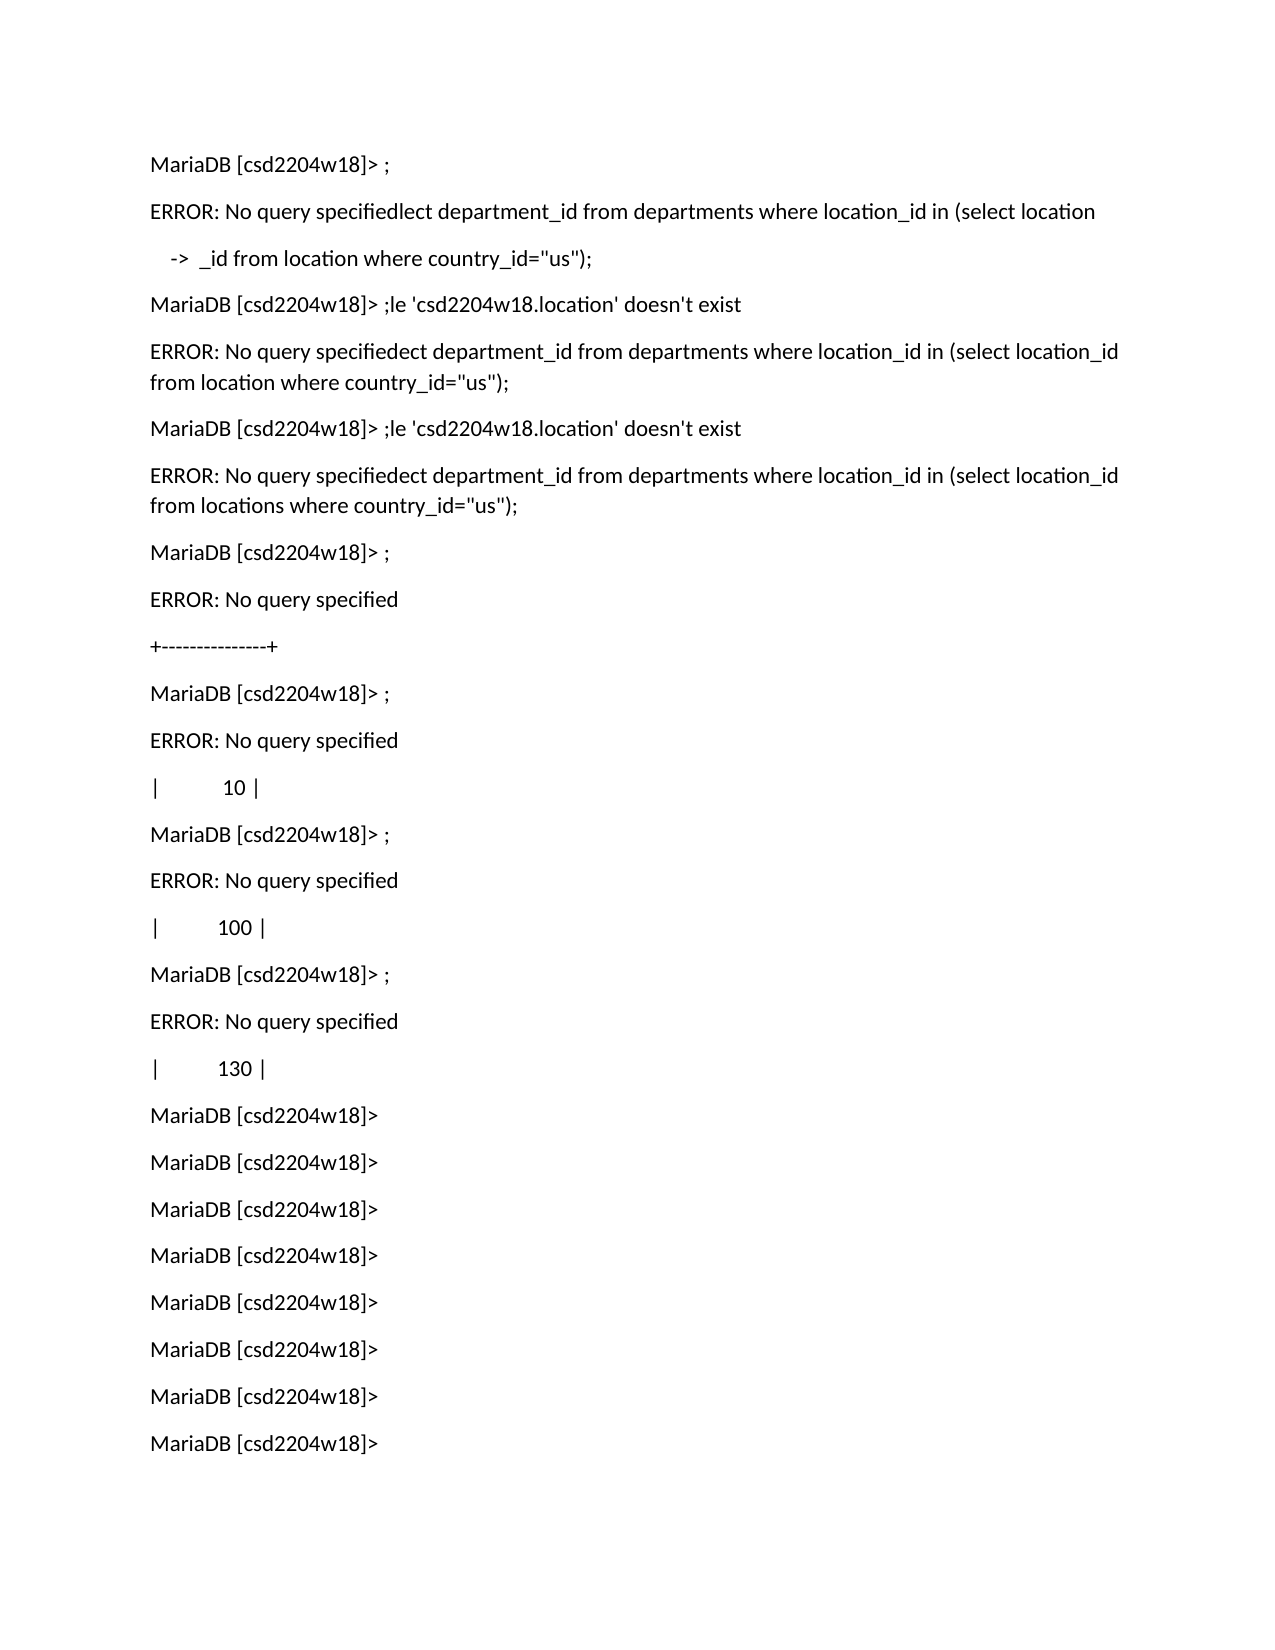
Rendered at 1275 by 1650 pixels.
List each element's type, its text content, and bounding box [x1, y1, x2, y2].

text ERROR: No query specifiedect department_id from departments where location_id in (select location_id from locations where country_id="us"); [150, 461, 1125, 520]
text MariaDB [csd2204w18]> ; [150, 150, 1125, 178]
text | 130 | [150, 1054, 1125, 1082]
text MariaDB [csd2204w18]> [150, 1242, 1125, 1270]
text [150, 1429, 1125, 1457]
text MariaDB [csd2204w18]> ;le 'csd2204w18.location' doesn't exist [150, 414, 1125, 443]
text ERROR: No query specified [150, 867, 1125, 895]
text MariaDB [csd2204w18]> ;le 'csd2204w18.location' doesn't exist [150, 291, 1125, 319]
text MariaDB [csd2204w18]> [150, 1335, 1125, 1363]
text MariaDB [csd2204w18]> ; [150, 679, 1125, 707]
text ERROR: No query specified [150, 1007, 1125, 1035]
text MariaDB [csd2204w18]> [150, 1382, 1125, 1410]
text | 10 | [150, 773, 1125, 801]
text +---------------+ [150, 632, 1125, 660]
text | 100 | [150, 913, 1125, 942]
text MariaDB [csd2204w18]> ; [150, 538, 1125, 567]
text ERROR: No query specified [150, 726, 1125, 754]
text ERROR: No query specifiedlect department_id from departments where location_id in (select location [150, 197, 1125, 225]
text MariaDB [csd2204w18]> [150, 1101, 1125, 1129]
text MariaDB [csd2204w18]> [150, 1195, 1125, 1223]
text ERROR: No query specified [150, 585, 1125, 613]
text MariaDB [csd2204w18]> [150, 1288, 1125, 1317]
text ERROR: No query specifiedect department_id from departments where location_id in (select location_id from location where country_id="us"); [150, 337, 1125, 396]
text MariaDB [csd2204w18]> ; [150, 960, 1125, 988]
text MariaDB [csd2204w18]> [150, 1148, 1125, 1176]
text MariaDB [csd2204w18]> ; [150, 820, 1125, 848]
text -> _id from location where country_id="us"); [150, 244, 1125, 272]
